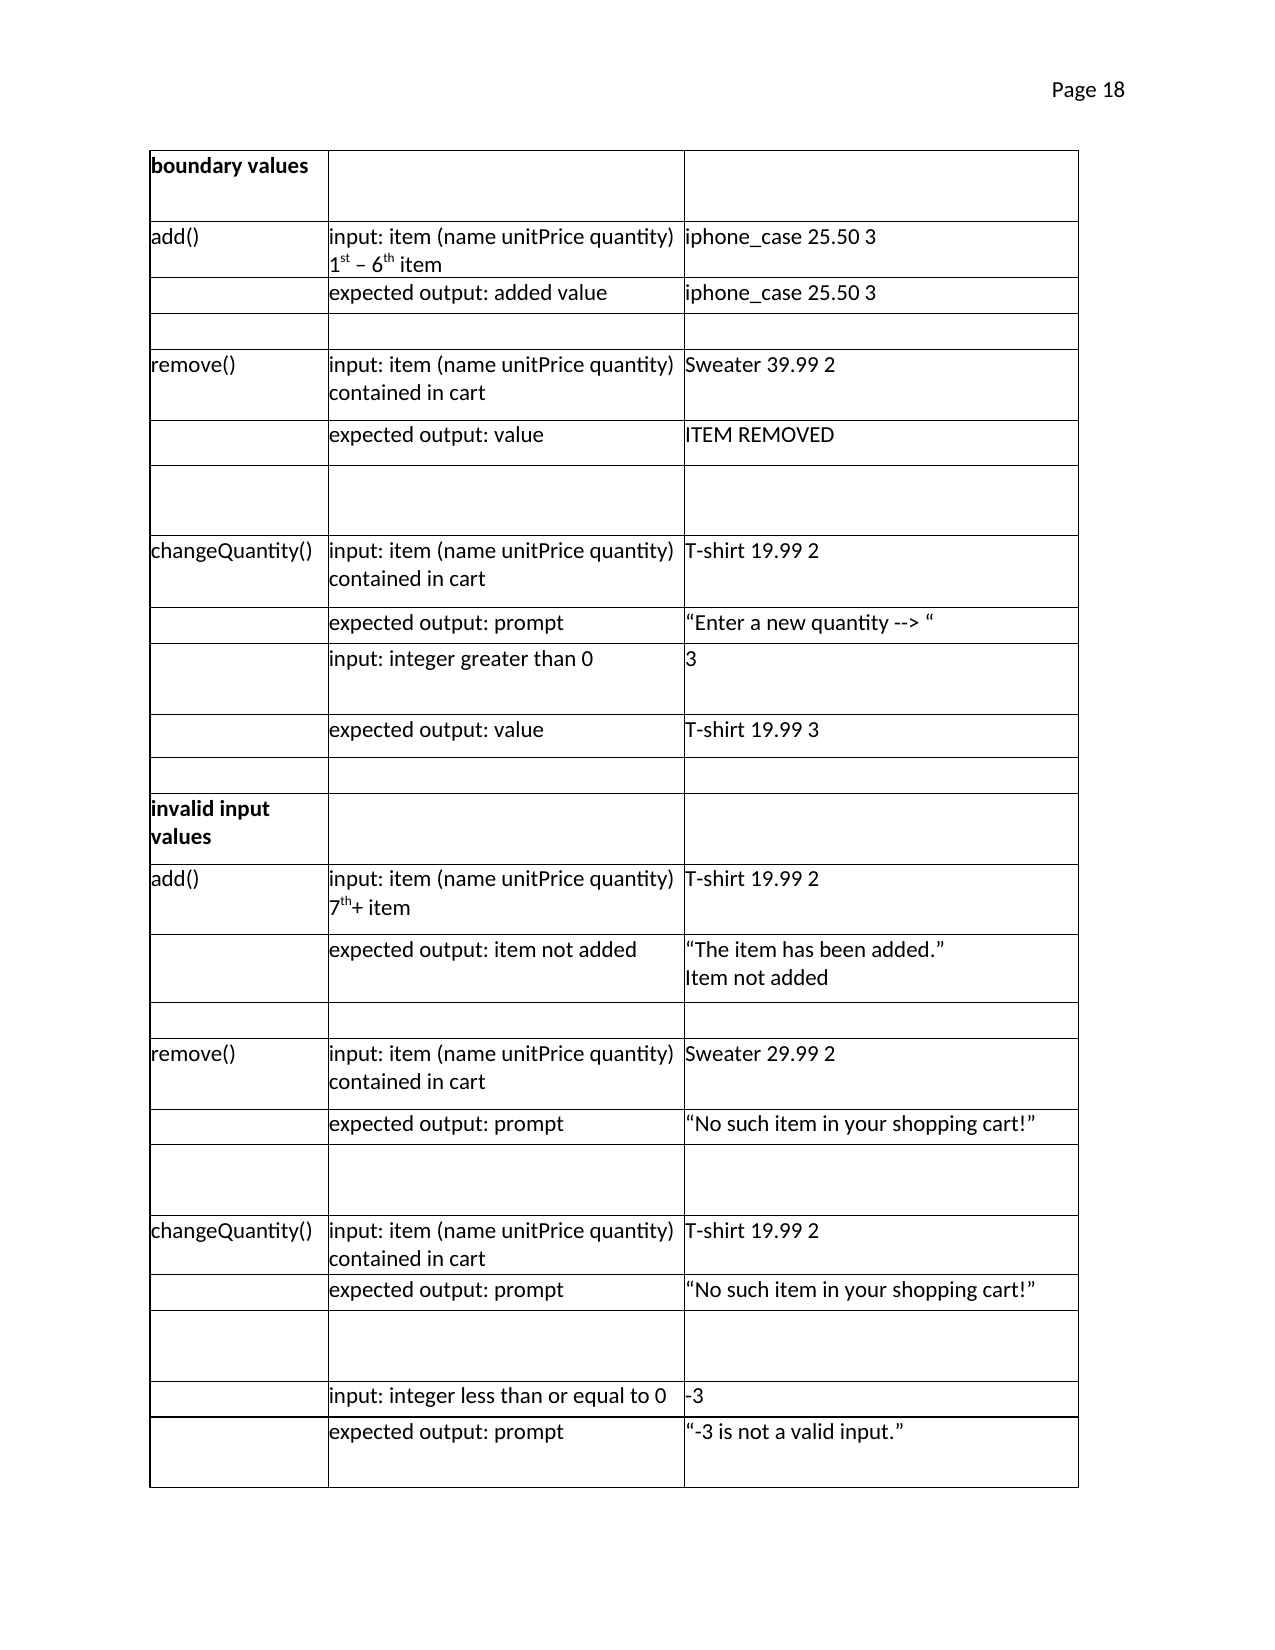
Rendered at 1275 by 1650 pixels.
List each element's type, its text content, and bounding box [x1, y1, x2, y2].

table_cell iphone_case 25.50 3 [685, 222, 1078, 277]
table_cell [151, 1311, 328, 1381]
table_cell [151, 1382, 328, 1416]
table_cell [151, 758, 328, 793]
table_cell [151, 1275, 328, 1310]
table_cell [151, 1003, 328, 1038]
table_cell [329, 758, 684, 793]
table_cell input: item (name unitPrice quantity) contained in cart [329, 536, 684, 607]
table_cell add() [151, 222, 328, 277]
table_cell [151, 608, 328, 643]
table_cell [151, 421, 328, 465]
table_cell [151, 1110, 328, 1144]
table_cell “No such item in your shopping cart!” [685, 1275, 1078, 1310]
table_cell Sweater 29.99 2 [685, 1039, 1078, 1108]
table_cell [685, 151, 1078, 221]
table_cell [685, 1145, 1078, 1215]
table_cell [329, 314, 684, 349]
table_cell remove() [151, 1039, 328, 1108]
table_cell add() [151, 865, 328, 934]
table_cell input: integer greater than 0 [329, 644, 684, 714]
table_cell [685, 758, 1078, 793]
table_cell “-3 is not a valid input.” [685, 1418, 1078, 1487]
table_cell [685, 466, 1078, 535]
table_cell [151, 935, 328, 1002]
table_cell -3 [685, 1382, 1078, 1416]
table_cell changeQuantity() [151, 1216, 328, 1274]
table_cell [151, 644, 328, 714]
table_cell 3 [685, 644, 1078, 714]
table_cell [329, 466, 684, 535]
table_cell T-shirt 19.99 2 [685, 865, 1078, 934]
table_cell input: item (name unitPrice quantity) contained in cart [329, 1039, 684, 1108]
table_cell [685, 1003, 1078, 1038]
table_cell [329, 151, 684, 221]
table_cell input: item (name unitPrice quantity) 7th+ item [329, 865, 684, 934]
table_cell invalid input values [151, 794, 328, 863]
table_cell input: item (name unitPrice quantity) contained in cart [329, 350, 684, 419]
table_cell [329, 1003, 684, 1038]
table_cell ITEM REMOVED [685, 421, 1078, 465]
table_cell [329, 1145, 684, 1215]
table_cell expected output: value [329, 715, 684, 757]
table_cell iphone_case 25.50 3 [685, 278, 1078, 313]
table_cell input: item (name unitPrice quantity) 1st – 6th item [329, 222, 684, 277]
table_cell “Enter a new quantity --> “ [685, 608, 1078, 643]
table_cell expected output: prompt [329, 1110, 684, 1144]
table_cell [151, 1145, 328, 1215]
table_cell “The item has been added.” Item not added [685, 935, 1078, 1002]
table_cell [329, 1311, 684, 1381]
table_cell expected output: added value [329, 278, 684, 313]
table_cell expected output: value [329, 421, 684, 465]
table_cell [329, 794, 684, 863]
table_cell input: item (name unitPrice quantity) contained in cart [329, 1216, 684, 1274]
table_cell [151, 1418, 328, 1487]
table_cell expected output: prompt [329, 1275, 684, 1310]
table_cell boundary values [151, 151, 328, 221]
table_cell remove() [151, 350, 328, 419]
table_cell Sweater 39.99 2 [685, 350, 1078, 419]
table_cell [151, 314, 328, 349]
table_cell [151, 715, 328, 757]
table_cell changeQuantity() [151, 536, 328, 607]
table_cell T-shirt 19.99 3 [685, 715, 1078, 757]
table_cell T-shirt 19.99 2 [685, 1216, 1078, 1274]
table_cell expected output: item not added [329, 935, 684, 1002]
table_cell T-shirt 19.99 2 [685, 536, 1078, 607]
table_cell expected output: prompt [329, 1418, 684, 1487]
table_cell [151, 466, 328, 535]
table_cell input: integer less than or equal to 0 [329, 1382, 684, 1416]
table_cell [151, 278, 328, 313]
table_cell expected output: prompt [329, 608, 684, 643]
table_cell [685, 1311, 1078, 1381]
table_cell [685, 314, 1078, 349]
table_cell [685, 794, 1078, 863]
table_cell “No such item in your shopping cart!” [685, 1110, 1078, 1144]
